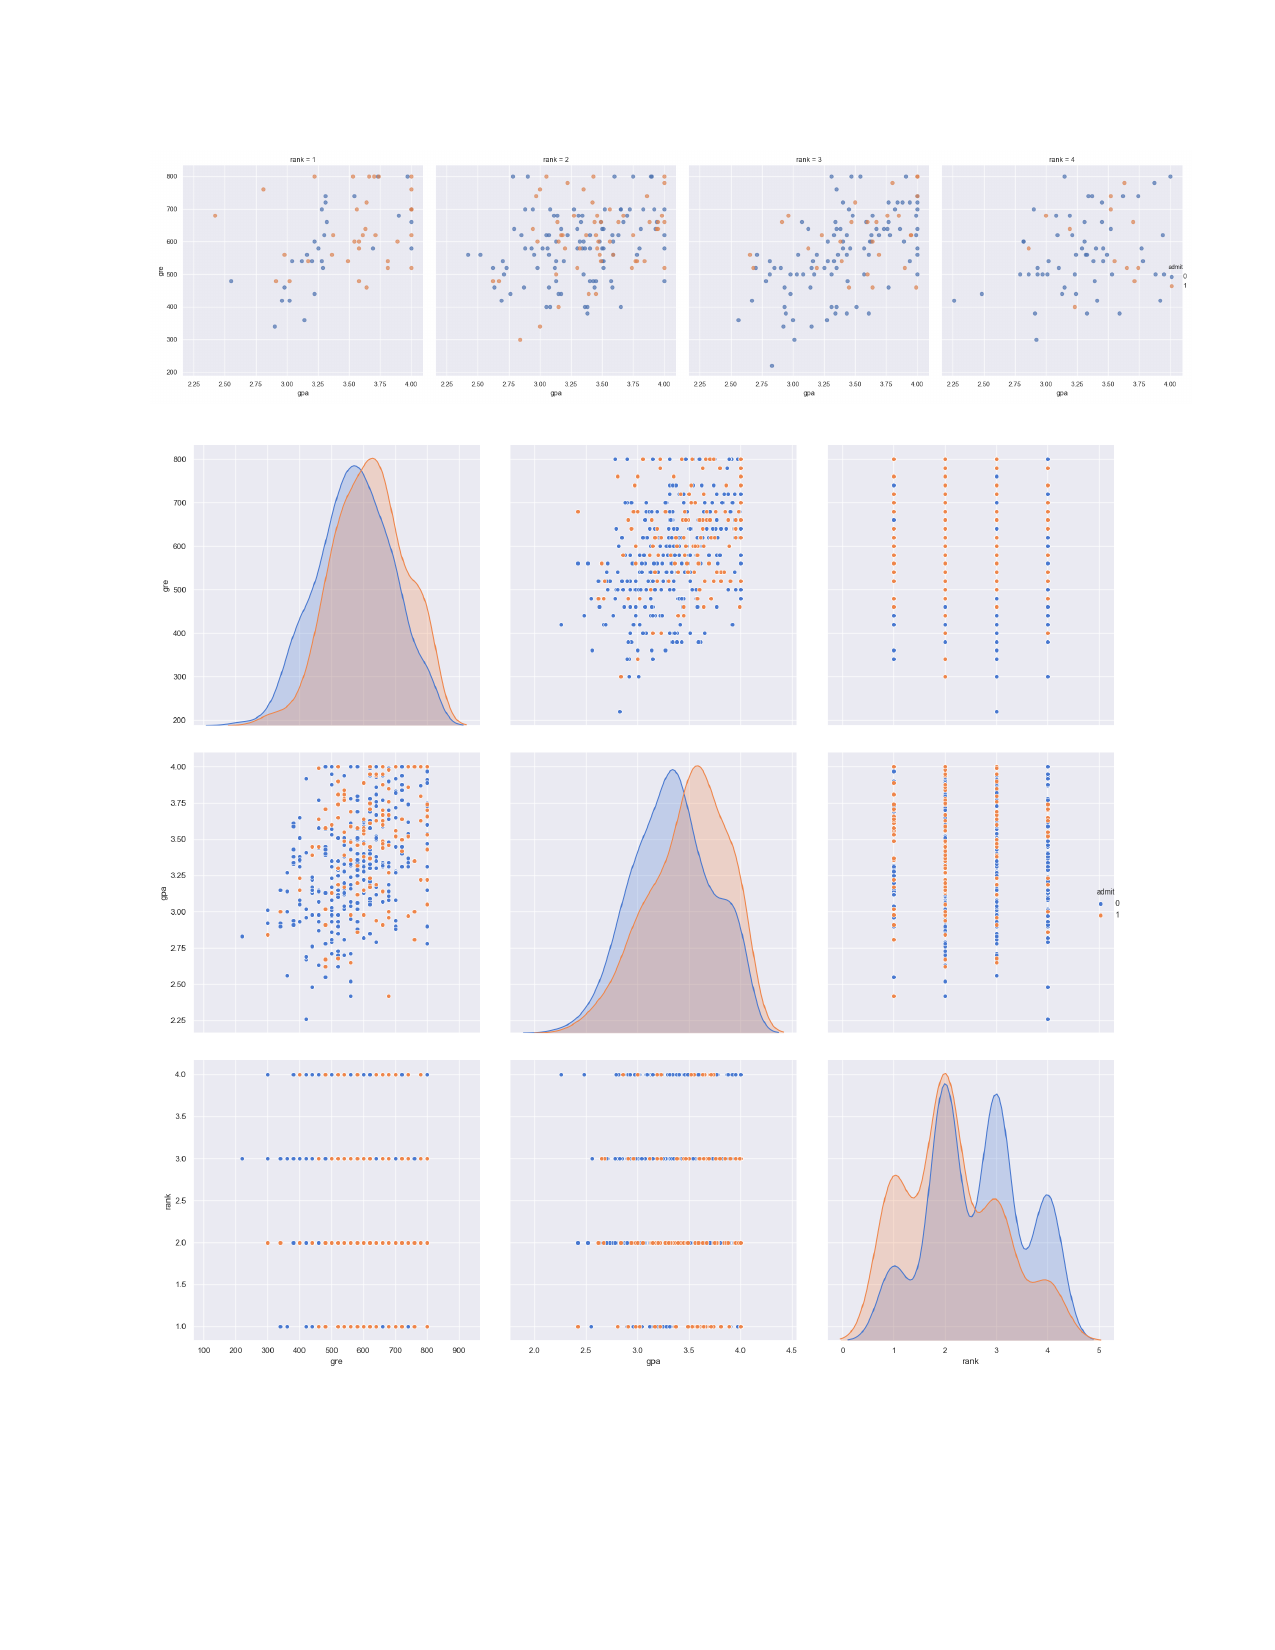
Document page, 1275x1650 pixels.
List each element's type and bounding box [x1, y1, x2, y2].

picture [150, 150, 1192, 404]
picture [150, 432, 1125, 1375]
